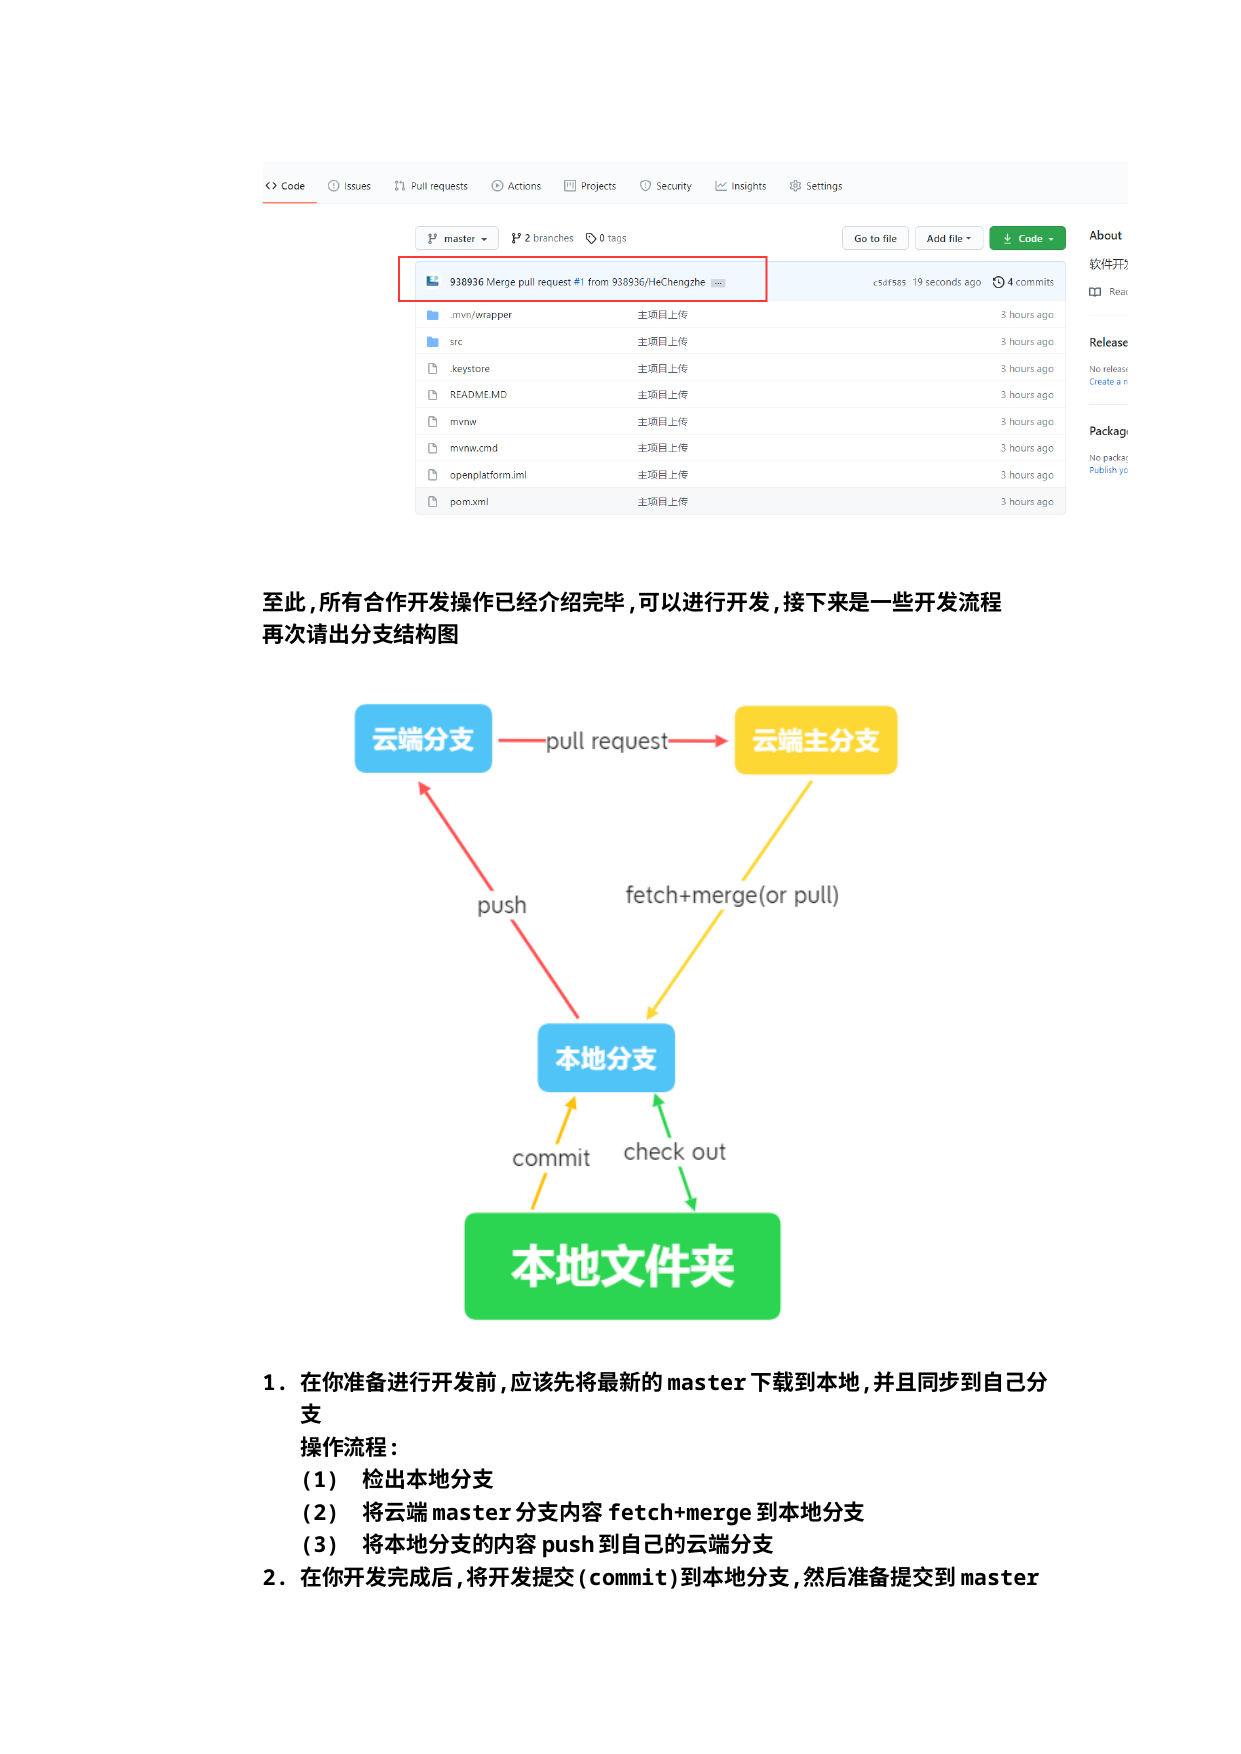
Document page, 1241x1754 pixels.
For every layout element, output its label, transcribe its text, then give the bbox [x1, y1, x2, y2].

list 将云端master分支内容fetch+merge到本地分支 [300, 1494, 1053, 1527]
picture [262, 649, 1017, 1364]
text 再次请出分支结构图 [262, 617, 1053, 649]
list 检出本地分支 [300, 1462, 1053, 1494]
text 至此,所有合作开发操作已经介绍完毕,可以进行开发,接下来是一些开发流程 [262, 584, 1053, 617]
picture [262, 162, 1128, 524]
text 操作流程: [300, 1429, 1053, 1462]
list 将本地分支的内容push到自己的云端分支 [300, 1527, 1053, 1559]
list 在你开发完成后,将开发提交(commit)到本地分支,然后准备提交到master [262, 1559, 1053, 1592]
list 在你准备进行开发前,应该先将最新的master下载到本地,并且同步到自己分支 [262, 1364, 1053, 1429]
